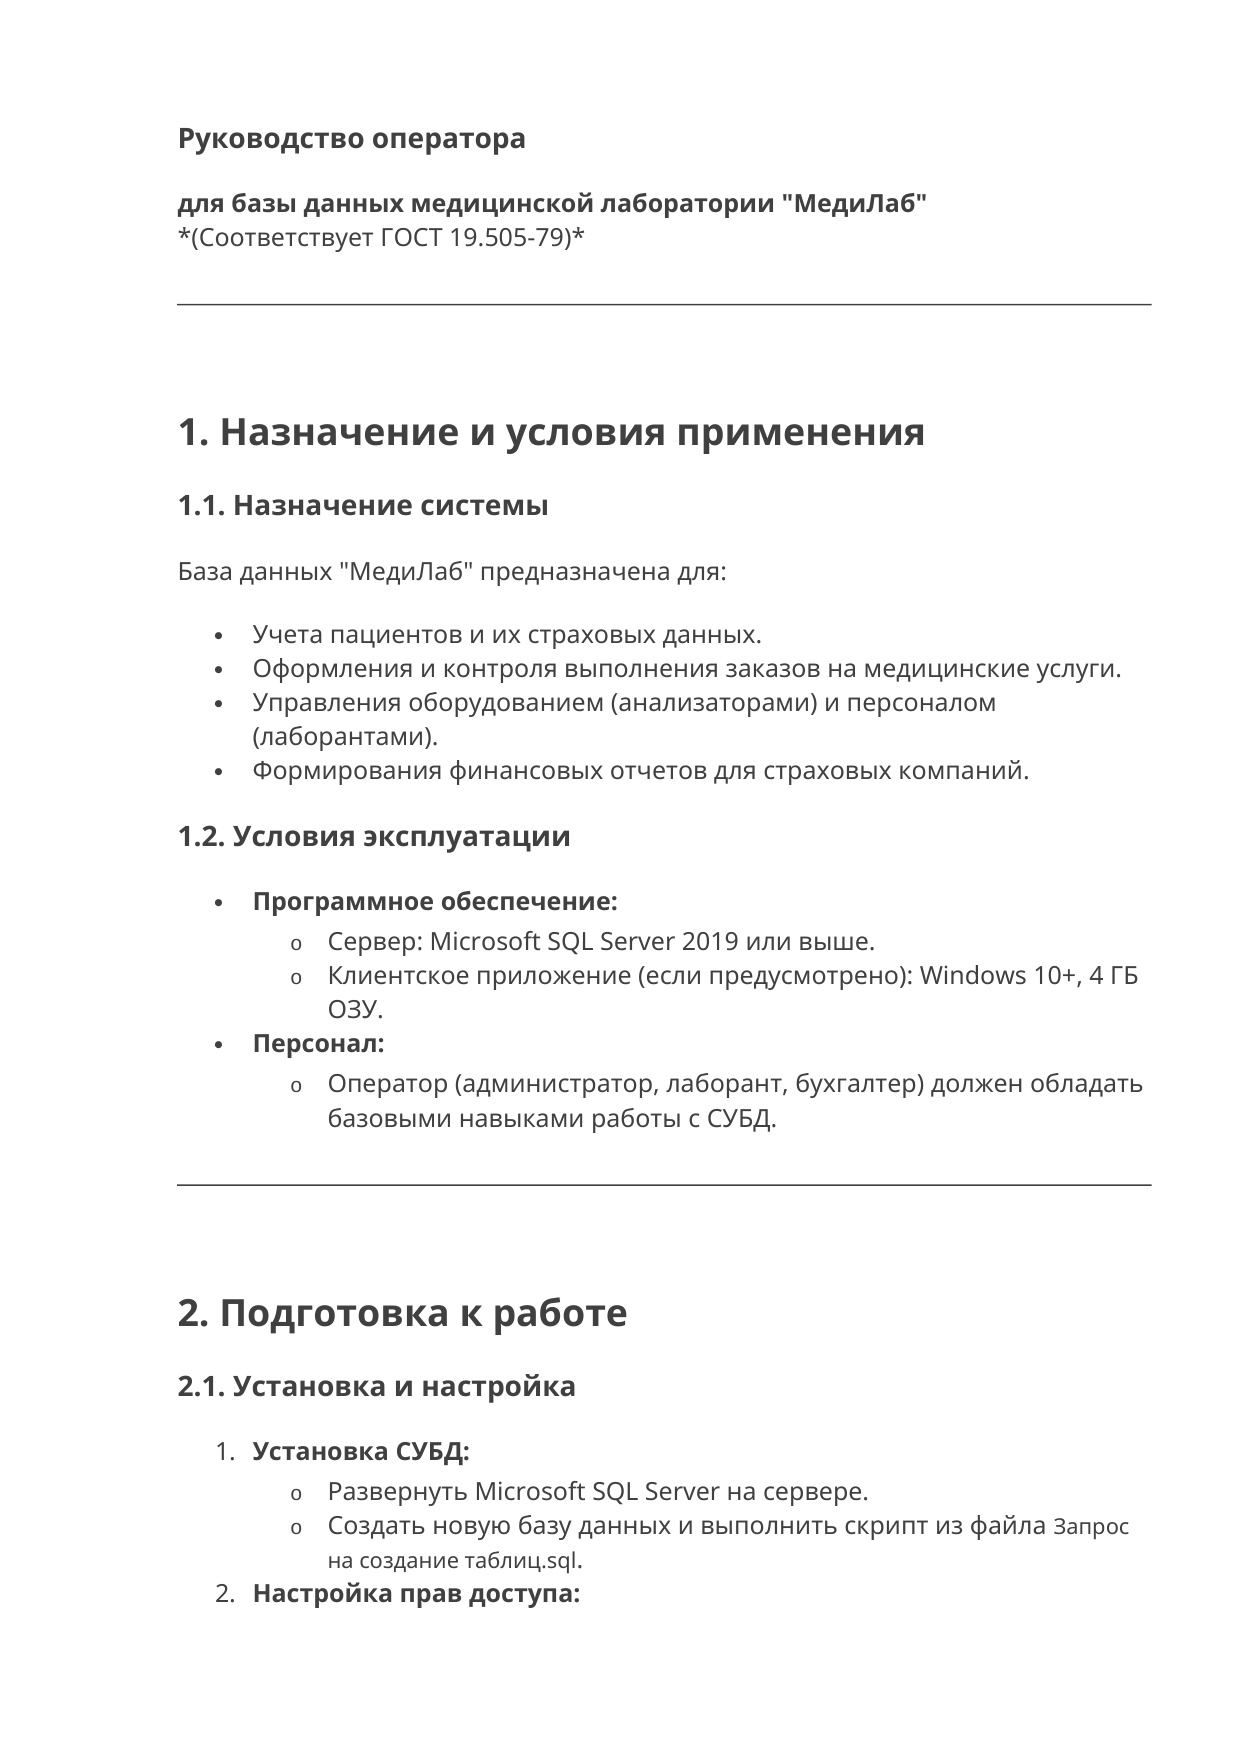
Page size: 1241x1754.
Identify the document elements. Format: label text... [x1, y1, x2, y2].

list Развернуть Microsoft SQL Server на сервере. [290, 1474, 1152, 1508]
list Оператор (администратор, лаборант, бухгалтер) должен обладать базовыми навыками работы с СУБД. [290, 1066, 1152, 1134]
text 1.2. Условия эксплуатации [177, 816, 1152, 854]
text 1. Назначение и условия применения [177, 405, 1152, 456]
text 1.1. Назначение системы [177, 486, 1152, 524]
list Создать новую базу данных и выполнить скрипт из файла Запрос на создание таблиц.sql. [290, 1508, 1152, 1576]
list Учета пациентов и их страховых данных. [215, 616, 1152, 650]
text для базы данных медицинской лаборатории "МедиЛаб" *(Соответствует ГОСТ 19.505-79)* [177, 186, 1152, 254]
list Установка СУБД: [215, 1434, 1152, 1468]
text База данных "МедиЛаб" предназначена для: [177, 553, 1152, 587]
list Сервер: Microsoft SQL Server 2019 или выше. [290, 924, 1152, 958]
text 2. Подготовка к работе [177, 1286, 1152, 1337]
text 2.1. Установка и настройка [177, 1366, 1152, 1404]
text Руководство оператора [177, 118, 1152, 156]
list Персонал: [215, 1026, 1152, 1060]
list Программное обеспечение: [215, 883, 1152, 917]
list Оформления и контроля выполнения заказов на медицинские услуги. [215, 650, 1152, 684]
list Формирования финансовых отчетов для страховых компаний. [215, 753, 1152, 787]
list Клиентское приложение (если предусмотрено): Windows 10+, 4 ГБ ОЗУ. [290, 958, 1152, 1026]
list Управления оборудованием (анализаторами) и персоналом (лаборантами). [215, 684, 1152, 753]
list Настройка прав доступа: [215, 1576, 1152, 1610]
